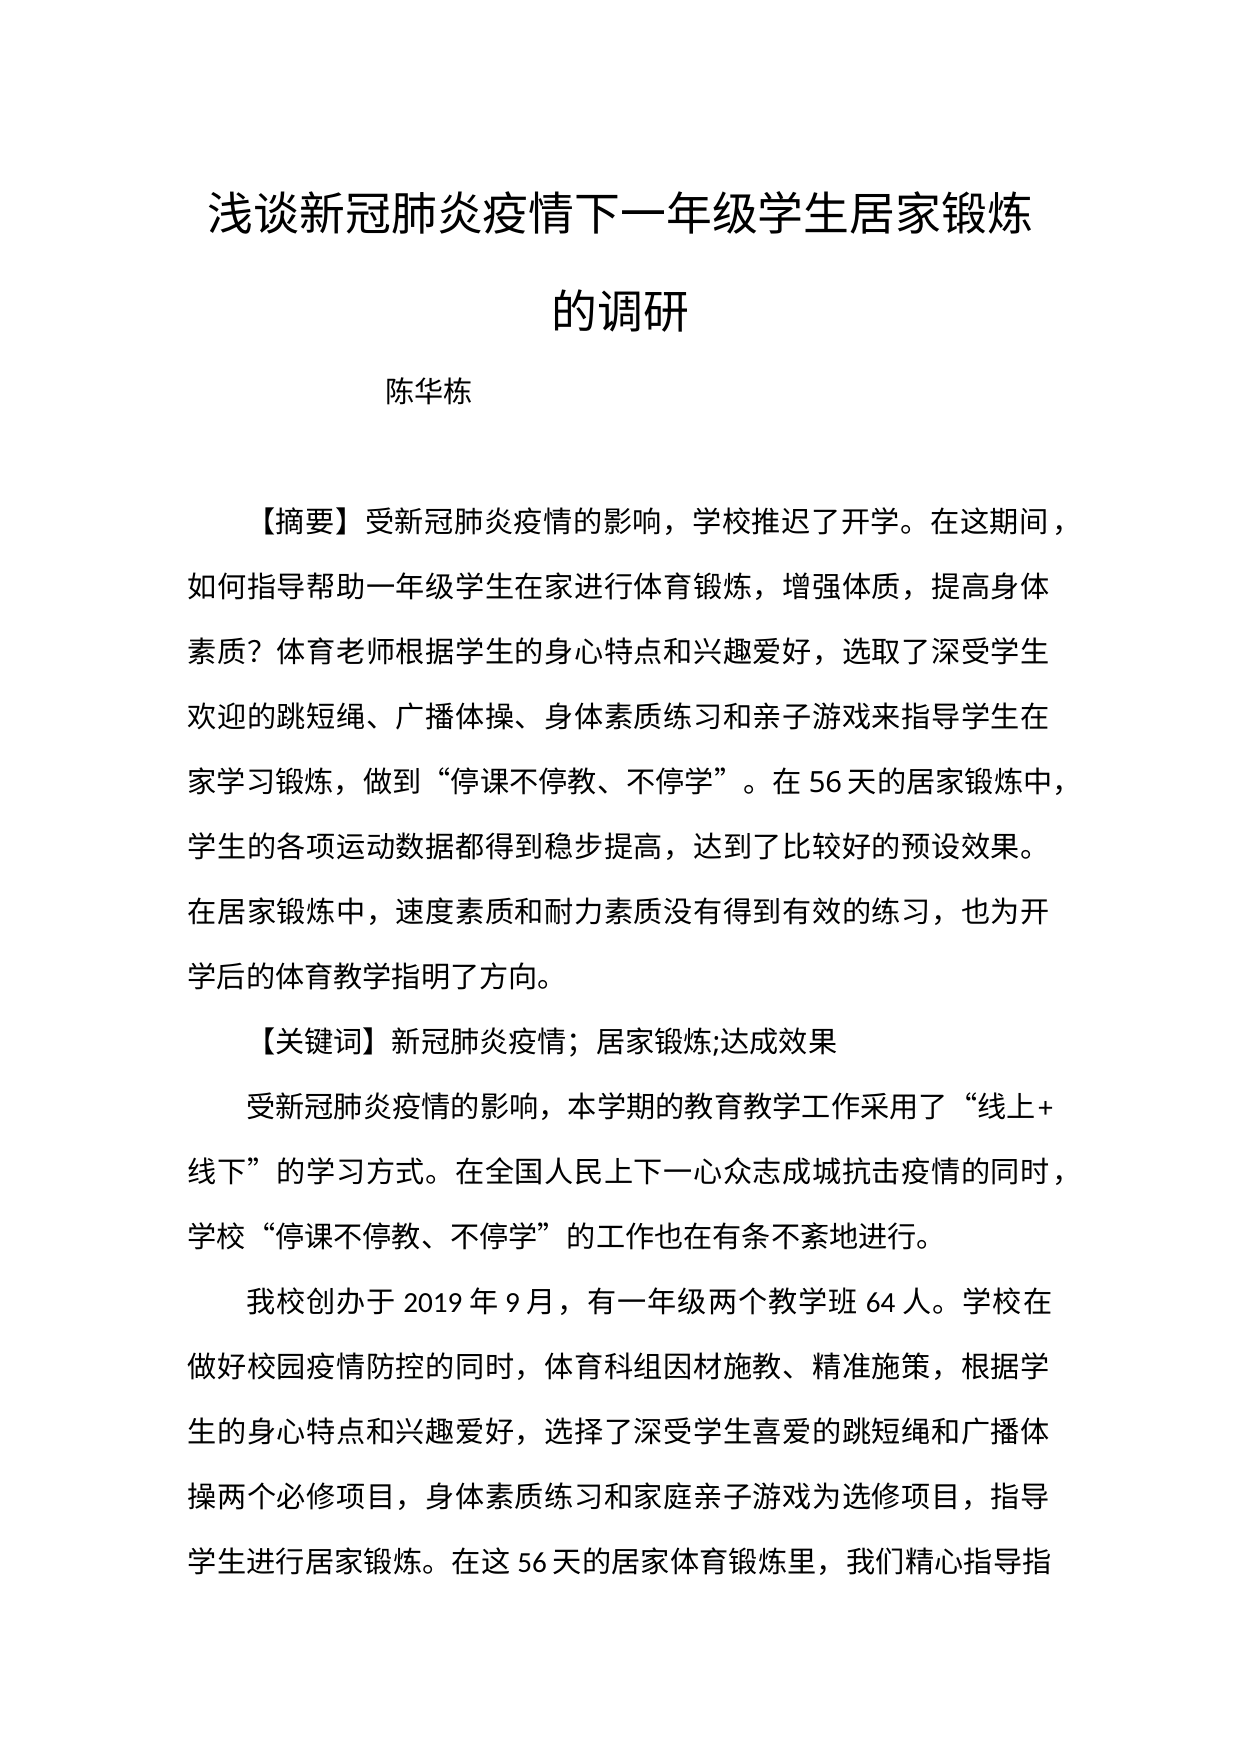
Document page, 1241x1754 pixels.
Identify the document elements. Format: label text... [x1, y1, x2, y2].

text 浅谈新冠肺炎疫情下一年级学生居家锻炼的调研 [187, 162, 1053, 357]
text 受新冠肺炎疫情的影响，本学期的教育教学工作采用了“线上+线下”的学习方式。在全国人民上下一心众志成城抗击疫情的同时，学校“停课不停教、不停学”的工作也在有条不紊地进行。 [187, 1072, 1053, 1267]
text 【关键词】新冠肺炎疫情；居家锻炼;达成效果 [187, 1007, 1053, 1072]
text 【摘要】受新冠肺炎疫情的影响，学校推迟了开学。在这期间，如何指导帮助一年级学生在家进行体育锻炼，增强体质，提高身体素质？体育老师根据学生的身心特点和兴趣爱好，选取了深受学生欢迎的跳短绳、广播体操、身体素质练习和亲子游戏来指导学生在家学习锻炼，做到“停课不停教、不停学”。在56天的居家锻炼中，学生的各项运动数据都得到稳步提高，达到了比较好的预设效果。在居家锻炼中，速度素质和耐力素质没有得到有效的练习，也为开学后的体育教学指明了方向。 [187, 487, 1053, 1007]
text 陈华栋 [187, 357, 1053, 422]
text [187, 1267, 1053, 1592]
